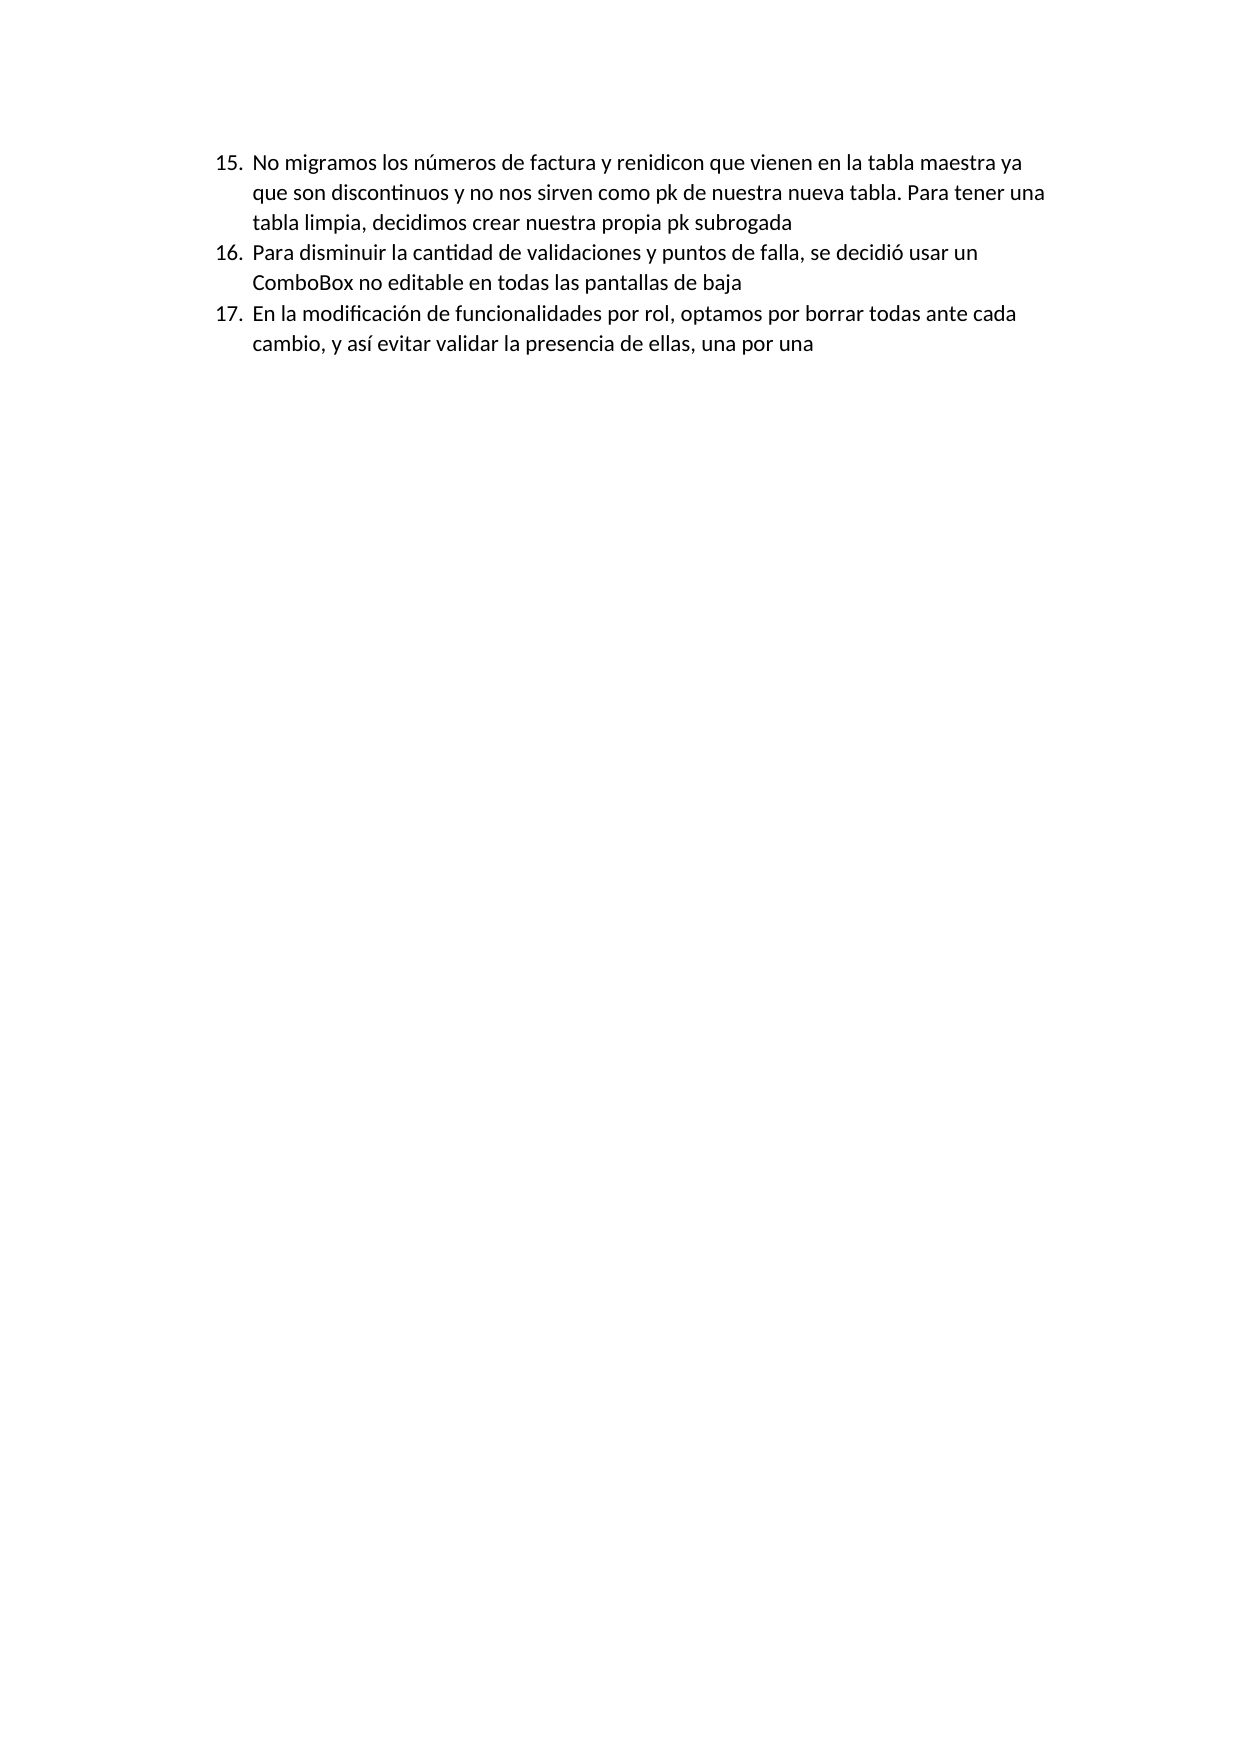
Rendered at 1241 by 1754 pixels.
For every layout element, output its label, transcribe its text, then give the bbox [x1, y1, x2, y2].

list En la modificación de funcionalidades por rol, optamos por borrar todas ante cada cambio, y así evitar validar la presencia de ellas, una por una [215, 299, 1063, 357]
list Para disminuir la cantidad de validaciones y puntos de falla, se decidió usar un ComboBox no editable en todas las pantallas de baja [215, 238, 1063, 296]
